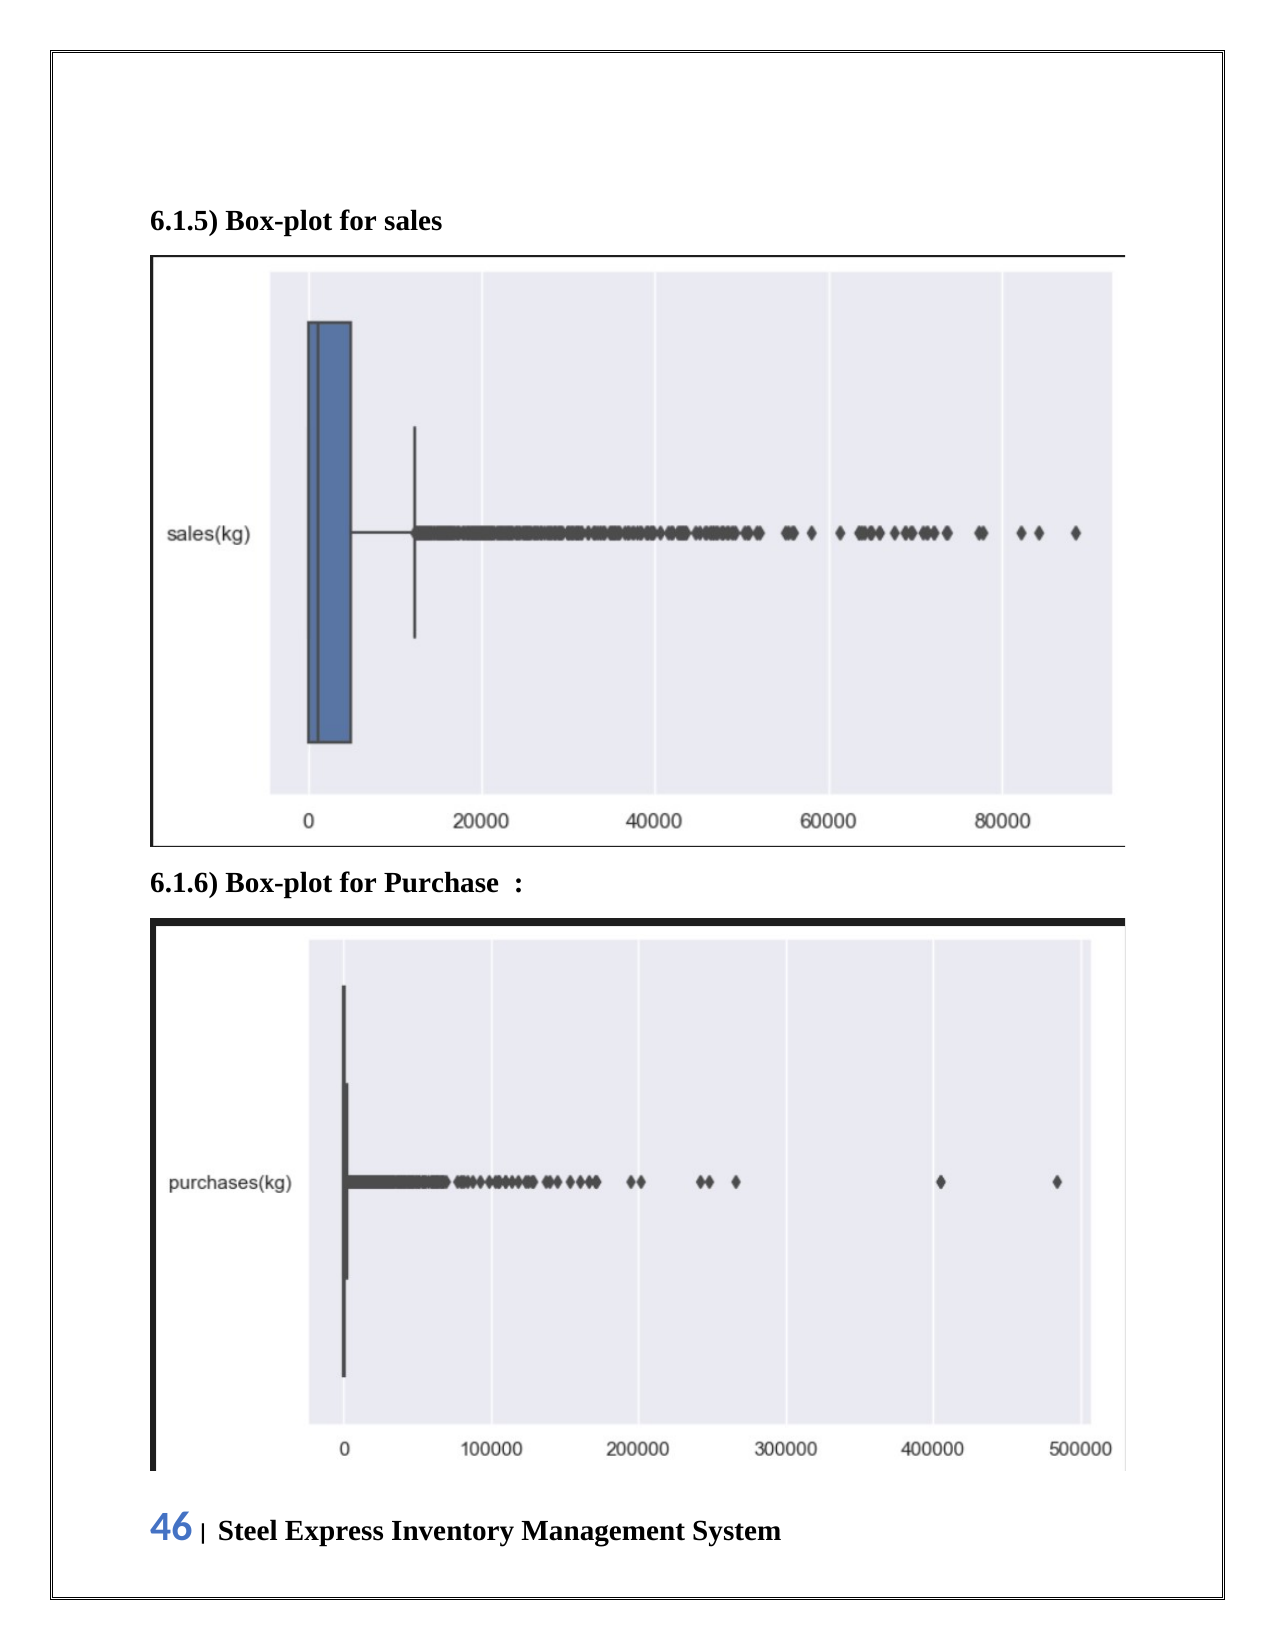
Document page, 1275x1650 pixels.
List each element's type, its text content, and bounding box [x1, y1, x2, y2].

picture [150, 255, 1125, 847]
text 6.1.5) Box-plot for sales [150, 203, 1125, 236]
text 6.1.6) Box-plot for Purchase : [150, 865, 1125, 899]
picture [150, 918, 1125, 1471]
